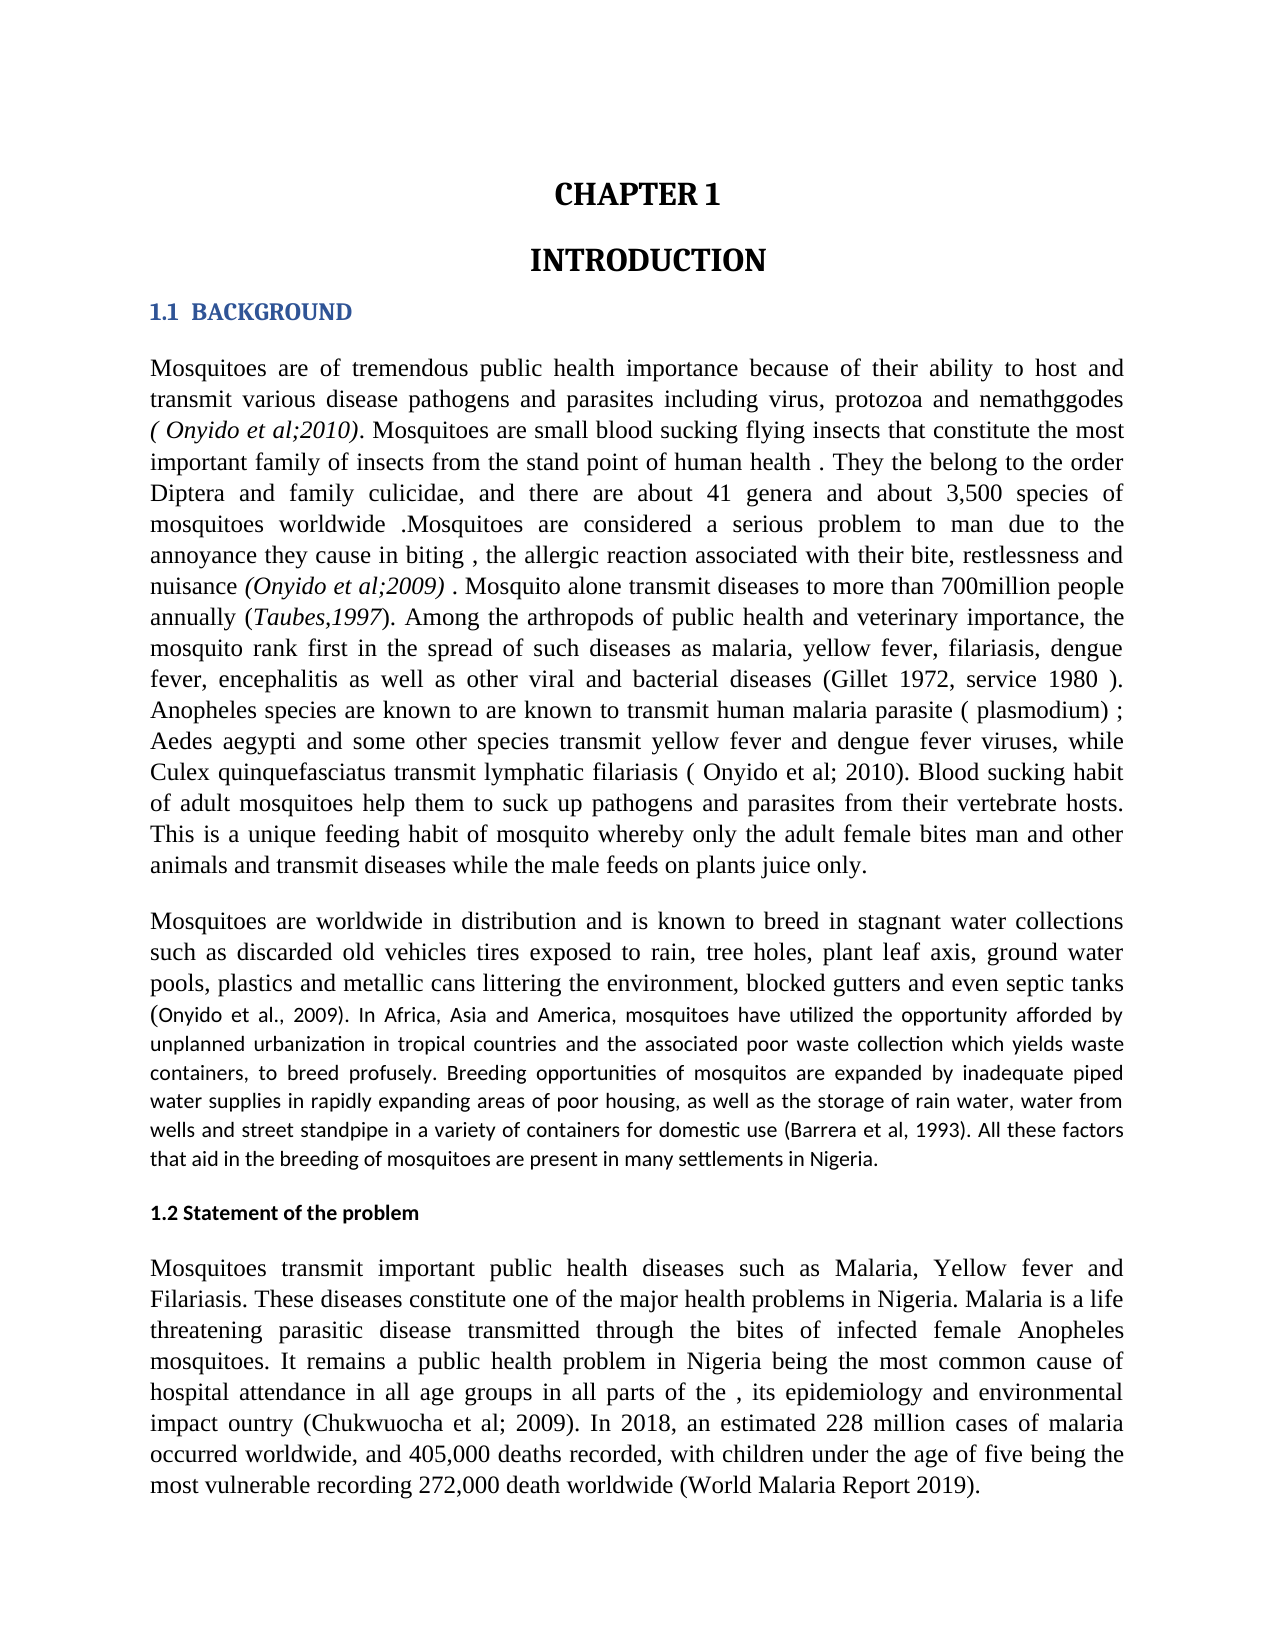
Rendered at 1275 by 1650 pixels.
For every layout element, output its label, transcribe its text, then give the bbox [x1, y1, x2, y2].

text INTRODUCTION [150, 241, 1125, 280]
text Mosquitoes are worldwide in distribution and is known to breed in stagnant water collections such as discarded old vehicles tires exposed to rain, tree holes, plant leaf axis, ground water pools, plastics and metallic cans littering the environment, blocked gutters and even septic tanks (Onyido et al., 2009). In Africa, Asia and America, mosquitoes have utilized the opportunity afforded by unplanned urbanization in tropical countries and the associated poor waste collection which yields waste containers, to breed profusely. Breeding opportunities of mosquitos are expanded by inadequate piped water supplies in rapidly expanding areas of poor housing, as well as the storage of rain water, water from wells and street standpipe in a variety of containers for domestic use (Barrera et al, 1993). All these factors that aid in the breeding of mosquitoes are present in many settlements in Nigeria. [150, 906, 1125, 1172]
text 1.2 Statement of the problem [150, 1199, 1125, 1226]
text Mosquitoes transmit important public health diseases such as Malaria, Yellow fever and Filariasis. These diseases constitute one of the major health problems in Nigeria. Malaria is a life threatening parasitic disease transmitted through the bites of infected female Anopheles mosquitoes. It remains a public health problem in Nigeria being the most common cause of hospital attendance in all age groups in all parts of the , its epidemiology and environmental impact ountry (Chukwuocha et al; 2009). In 2018, an estimated 228 million cases of malaria occurred worldwide, and 405,000 deaths recorded, with children under the age of five being the most vulnerable recording 272,000 death worldwide (World Malaria Report 2019). [150, 1253, 1125, 1499]
text Mosquitoes are of tremendous public health importance because of their ability to host and transmit various disease pathogens and parasites including virus, protozoa and nemathggodes ( Onyido et al;2010). Mosquitoes are small blood sucking flying insects that constitute the most important family of insects from the stand point of human health . They the belong to the order Diptera and family culicidae, and there are about 41 genera and about 3,500 species of mosquitoes worldwide .Mosquitoes are considered a serious problem to man due to the annoyance they cause in biting , the allergic reaction associated with their bite, restlessness and nuisance (Onyido et al;2009) . Mosquito alone transmit diseases to more than 700million people annually (Taubes,1997). Among the arthropods of public health and veterinary importance, the mosquito rank first in the spread of such diseases as malaria, yellow fever, filariasis, dengue fever, encephalitis as well as other viral and bacterial diseases (Gillet 1972, service 1980 ). Anopheles species are known to are known to transmit human malaria parasite ( plasmodium) ; Aedes aegypti and some other species transmit yellow fever and dengue fever viruses, while Culex quinquefasciatus transmit lymphatic filariasis ( Onyido et al; 2010). Blood sucking habit of adult mosquitoes help them to suck up pathogens and parasites from their vertebrate hosts. This is a unique feeding habit of mosquito whereby only the adult female bites man and other animals and transmit diseases while the male feeds on plants juice only. [150, 353, 1125, 879]
text CHAPTER 1 [150, 175, 1125, 213]
subtitle 1.1 BACKGROUND [150, 297, 1125, 326]
